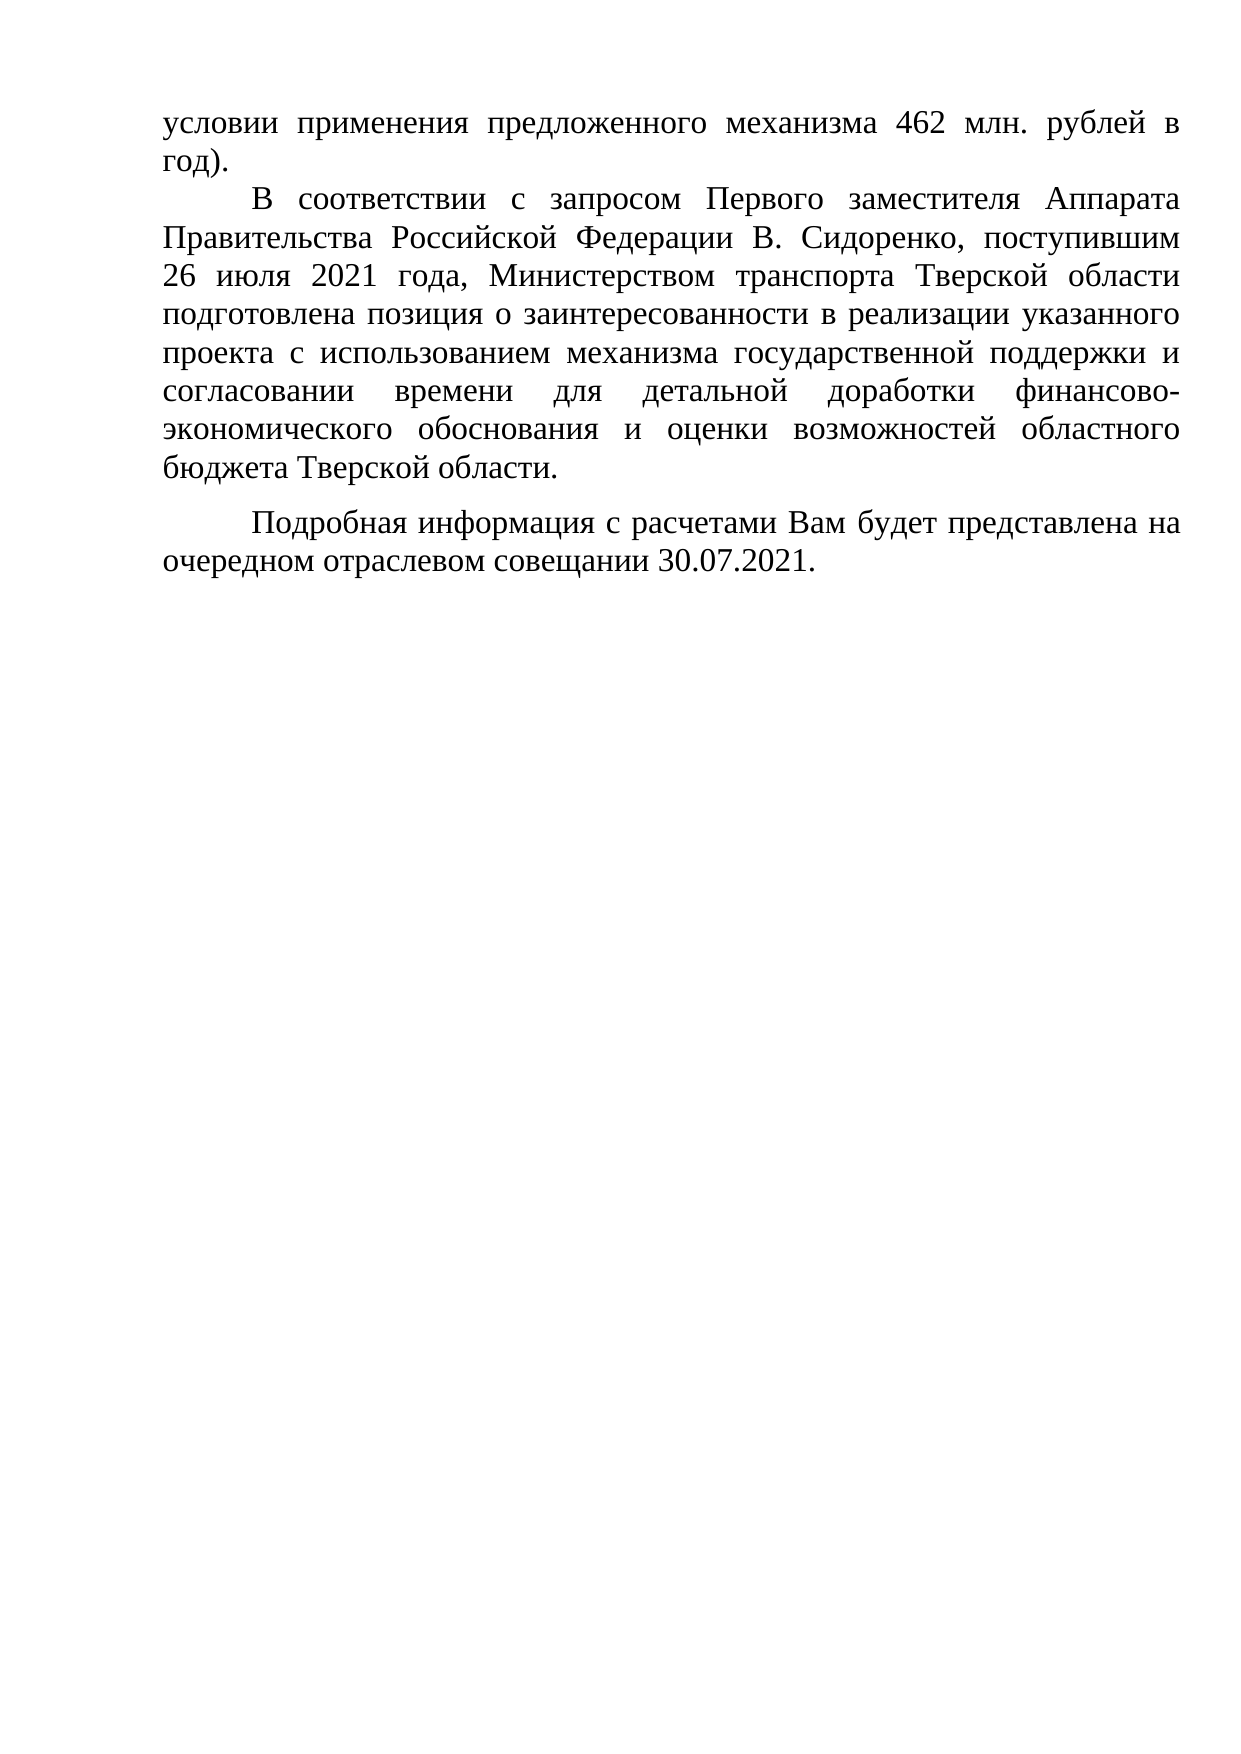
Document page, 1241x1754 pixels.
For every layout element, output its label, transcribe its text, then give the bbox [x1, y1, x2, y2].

text Подробная информация с расчетами Вам будет представлена на очередном отраслевом совещании 30.07.2021. [162, 502, 1181, 578]
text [162, 102, 1181, 178]
text В соответствии с запросом Первого заместителя Аппарата Правительства Российской Федерации В. Сидоренко, поступившим 26 июля 2021 года, Министерством транспорта Тверской области подготовлена позиция о заинтересованности в реализации указанного проекта с использованием механизма государственной поддержки и согласовании времени для детальной доработки финансово-экономического обоснования и оценки возможностей областного бюджета Тверской области. [162, 178, 1181, 485]
